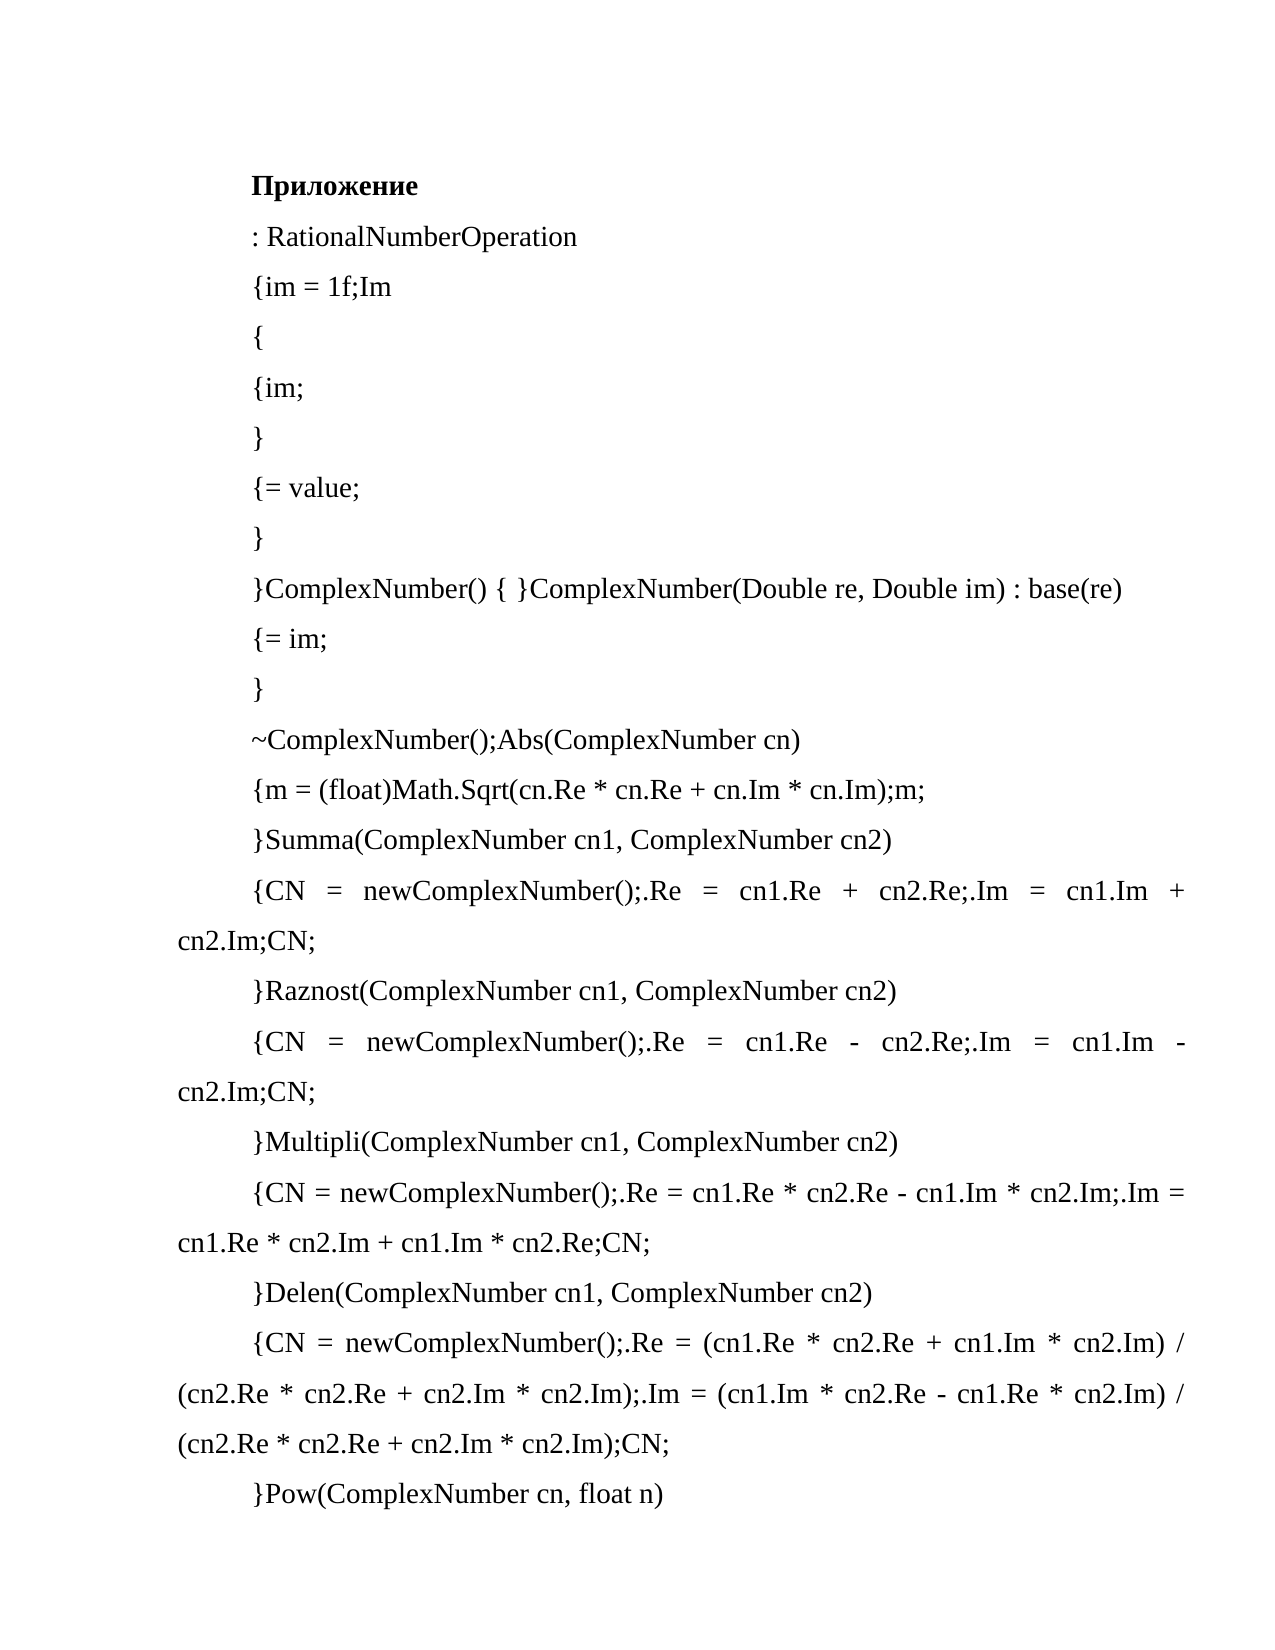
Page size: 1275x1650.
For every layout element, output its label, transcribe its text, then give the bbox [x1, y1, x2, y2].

text {= value; [177, 470, 1186, 504]
text {im = 1f;Im [177, 269, 1186, 303]
text } [177, 672, 1186, 705]
text }Delen(ComplexNumber cn1, ComplexNumber cn2) [177, 1275, 1186, 1309]
text }Multipli(ComplexNumber cn1, ComplexNumber cn2) [177, 1124, 1186, 1158]
text Приложение [177, 168, 1186, 202]
text ~ComplexNumber();Abs(ComplexNumber cn) [177, 722, 1186, 755]
text { [177, 319, 1186, 353]
text {= im; [177, 621, 1186, 655]
text } [177, 420, 1186, 453]
text {CN = newComplexNumber();.Re = cn1.Re - cn2.Re;.Im = cn1.Im - cn2.Im;CN; [177, 1024, 1186, 1108]
text : RationalNumberOperation [177, 219, 1186, 252]
text }Pow(ComplexNumber cn, float n) [177, 1477, 1186, 1510]
text }Raznost(ComplexNumber cn1, ComplexNumber cn2) [177, 973, 1186, 1007]
text {m = (float)Math.Sqrt(cn.Re * cn.Re + cn.Im * cn.Im);m; [177, 772, 1186, 806]
text {CN = newComplexNumber();.Re = cn1.Re + cn2.Re;.Im = cn1.Im + cn2.Im;CN; [177, 873, 1186, 957]
text {CN = newComplexNumber();.Re = (cn1.Re * cn2.Re + cn1.Im * cn2.Im) / (cn2.Re * cn2.Re + cn2.Im * cn2.Im);.Im = (cn1.Im * cn2.Re - cn1.Re * cn2.Im) / (cn2.Re * cn2.Re + cn2.Im * cn2.Im);CN; [177, 1326, 1186, 1460]
text }Summa(ComplexNumber cn1, ComplexNumber cn2) [177, 822, 1186, 856]
text {CN = newComplexNumber();.Re = cn1.Re * cn2.Re - cn1.Im * cn2.Im;.Im = cn1.Re * cn2.Im + cn1.Im * cn2.Re;CN; [177, 1175, 1186, 1258]
text {im; [177, 370, 1186, 403]
text }ComplexNumber() { }ComplexNumber(Double re, Double im) : base(re) [177, 571, 1186, 604]
text } [177, 521, 1186, 554]
